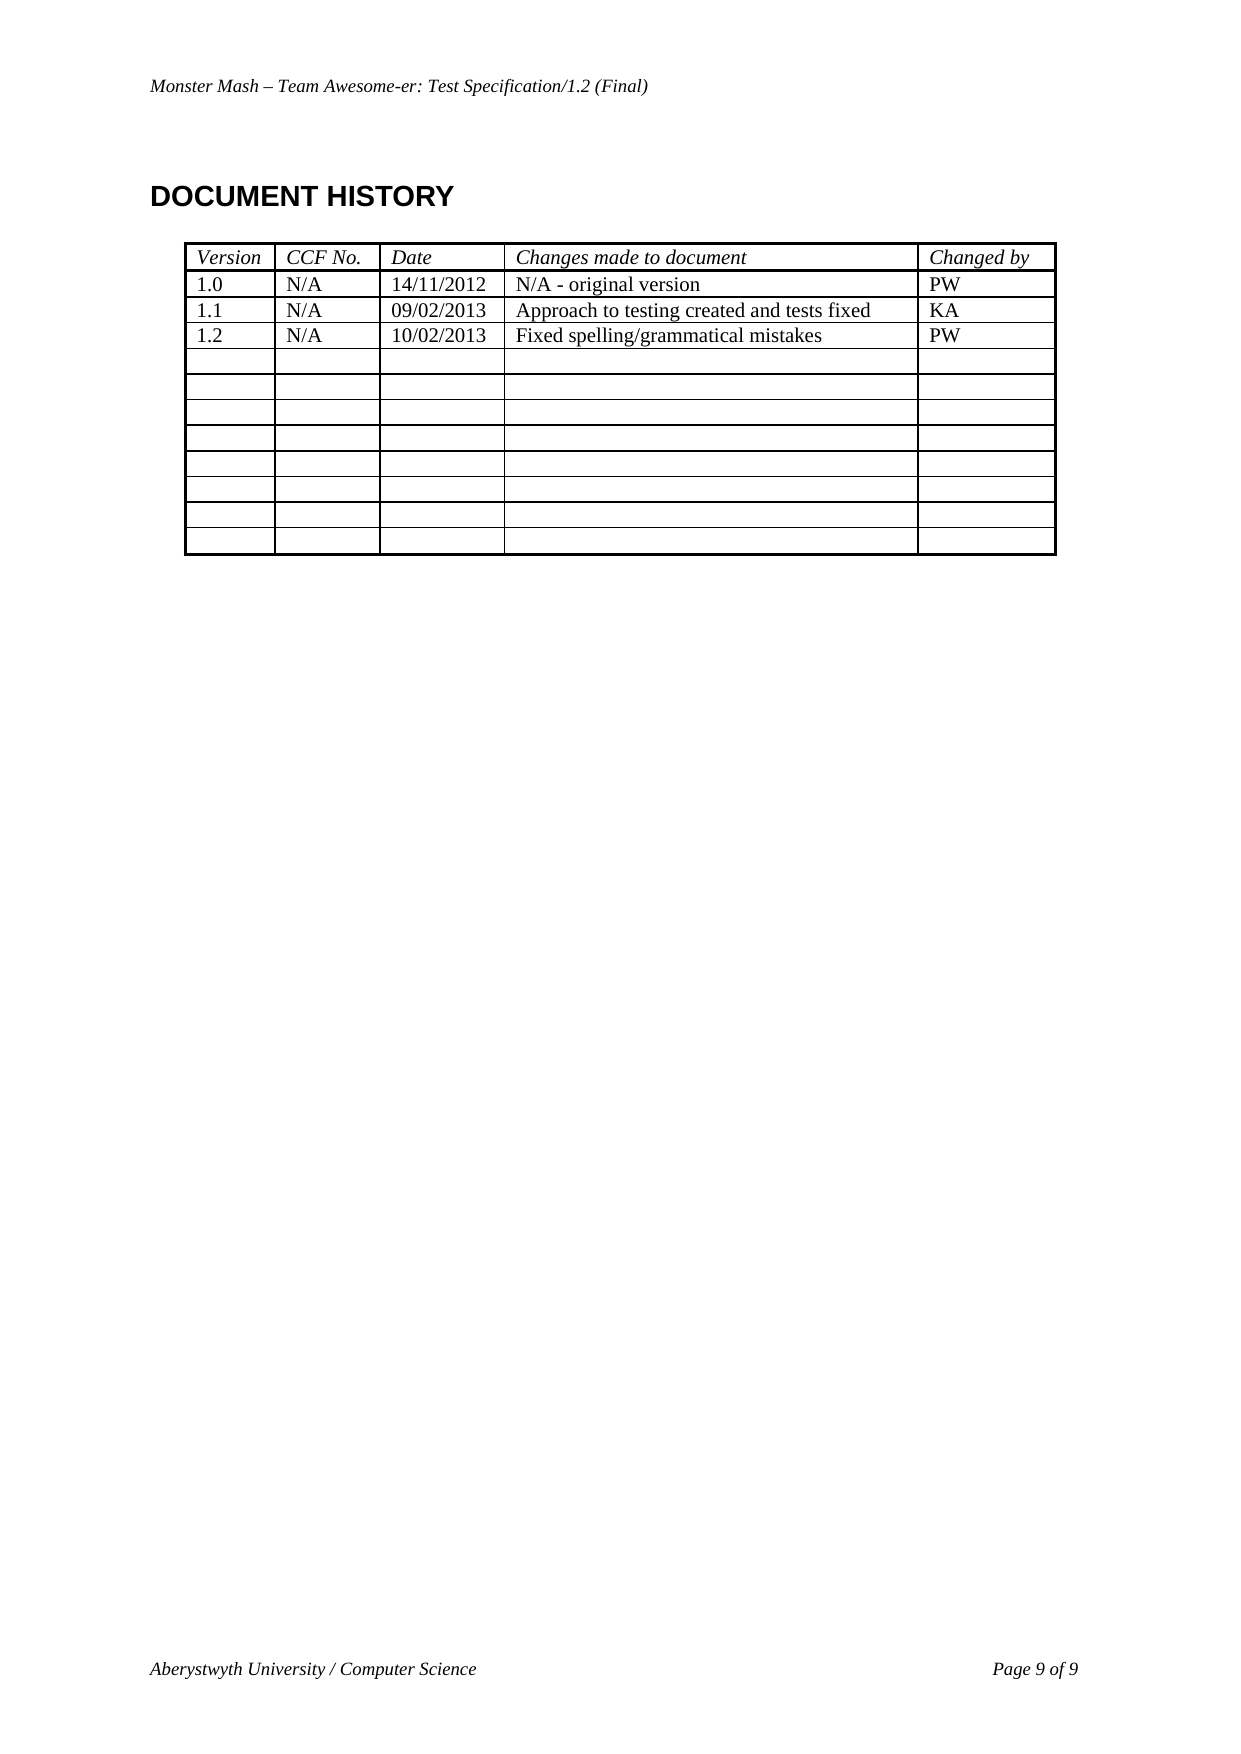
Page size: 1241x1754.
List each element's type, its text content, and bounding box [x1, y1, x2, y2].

table_cell [187, 477, 274, 501]
table_cell [919, 375, 1054, 399]
table_cell [187, 452, 274, 476]
table_cell N/A [276, 272, 379, 296]
table_cell [505, 375, 917, 399]
table_header Version [187, 245, 274, 269]
table_cell [505, 400, 917, 424]
table_cell [276, 528, 379, 552]
table_cell [919, 349, 1054, 373]
subtitle DOCUMENT HISTORY [150, 179, 1090, 213]
table_cell [919, 400, 1054, 424]
table_cell N/A - original version [505, 272, 917, 296]
table_cell [381, 477, 504, 501]
table_cell [187, 528, 274, 552]
table_cell [276, 349, 379, 373]
table_cell [187, 426, 274, 450]
table_header Date [381, 245, 504, 269]
table_header CCF No. [276, 245, 379, 269]
table_cell [919, 528, 1054, 552]
table_cell [505, 426, 917, 450]
table_cell [276, 426, 379, 450]
table_header Changed by [919, 245, 1054, 269]
table_cell [187, 375, 274, 399]
table_cell 10/02/2013 [381, 323, 504, 347]
table_cell PW [919, 323, 1054, 347]
table_cell 1.1 [187, 298, 274, 322]
table_cell [187, 349, 274, 373]
table_cell [276, 375, 379, 399]
table_cell KA [919, 298, 1054, 322]
table_header Changes made to document [505, 245, 917, 269]
table_cell 1.0 [187, 272, 274, 296]
table_cell [381, 375, 504, 399]
table_cell [381, 400, 504, 424]
table_cell 1.2 [187, 323, 274, 347]
table_cell 14/11/2012 [381, 272, 504, 296]
table_cell [276, 477, 379, 501]
table_cell [381, 503, 504, 527]
table_cell [505, 503, 917, 527]
table_cell [919, 477, 1054, 501]
table_cell [919, 452, 1054, 476]
table_cell [276, 400, 379, 424]
table_cell N/A [276, 298, 379, 322]
table_cell [276, 503, 379, 527]
table_cell N/A [276, 323, 379, 347]
table_cell PW [919, 272, 1054, 296]
table_cell [505, 349, 917, 373]
table_cell [381, 452, 504, 476]
table_cell 09/02/2013 [381, 298, 504, 322]
table_cell [187, 503, 274, 527]
table_cell [187, 400, 274, 424]
table_cell [505, 477, 917, 501]
table_cell Fixed spelling/grammatical mistakes [505, 323, 917, 347]
table_cell Approach to testing created and tests fixed [505, 298, 917, 322]
table_cell [381, 426, 504, 450]
table_cell [505, 528, 917, 552]
table_cell [505, 452, 917, 476]
table_cell [381, 349, 504, 373]
table_cell [919, 503, 1054, 527]
table_cell [276, 452, 379, 476]
table_cell [919, 426, 1054, 450]
table_cell [381, 528, 504, 552]
